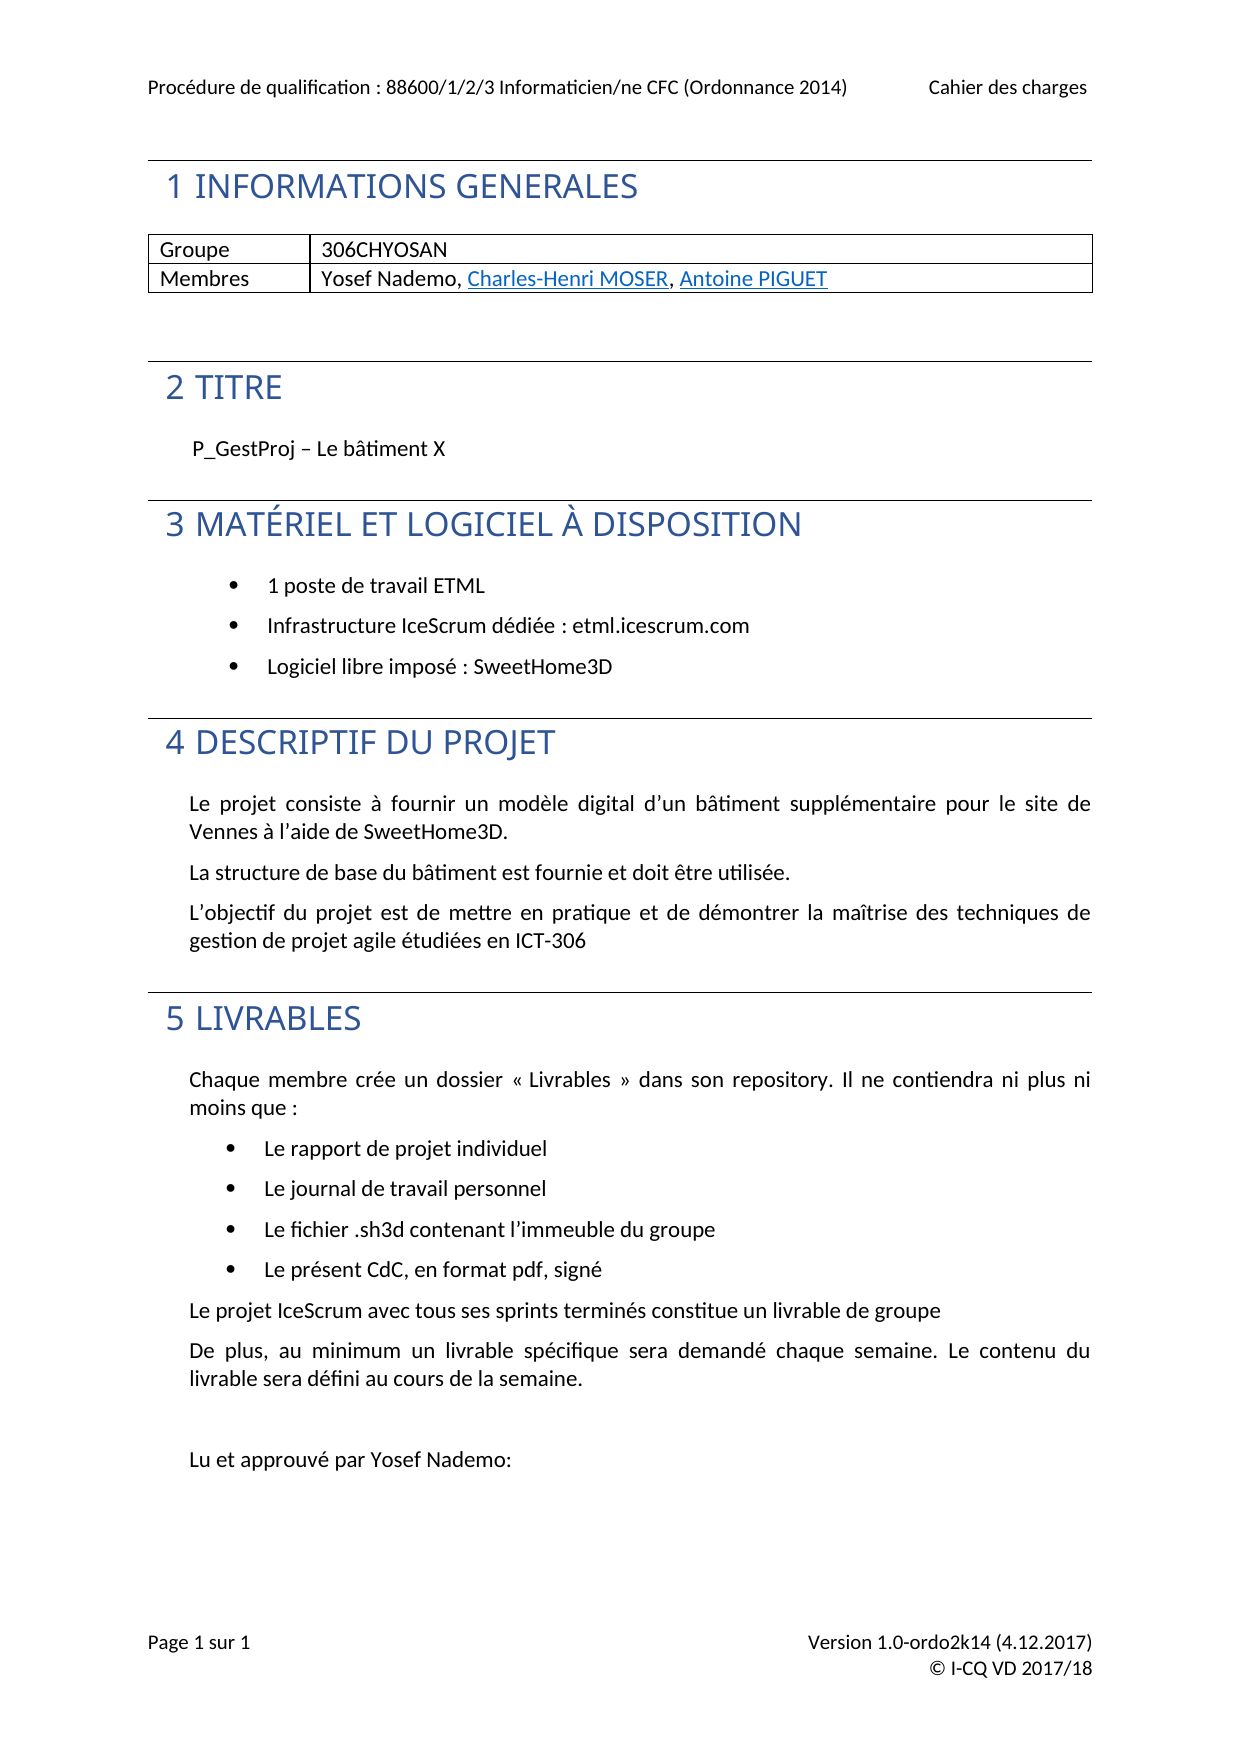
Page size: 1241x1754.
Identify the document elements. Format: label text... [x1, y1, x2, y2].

list Le rapport de projet individuel [227, 1134, 1092, 1162]
list Le présent CdC, en format pdf, signé [227, 1255, 1092, 1283]
table_cell Yosef Nademo, Charles-Henri MOSER, Antoine PIGUET [311, 264, 1092, 292]
text Chaque membre crée un dossier « Livrables » dans son repository. Il ne contiendra ni plus ni moins que : [189, 1065, 1092, 1121]
list Le journal de travail personnel [227, 1174, 1092, 1202]
text Lu et approuvé par Yosef Nademo: [189, 1446, 1092, 1473]
text De plus, au minimum un livrable spécifique sera demandé chaque semaine. Le contenu du livrable sera défini au cours de la semaine. [189, 1336, 1092, 1392]
list 1 poste de travail ETML [229, 571, 1092, 599]
text Le projet IceScrum avec tous ses sprints terminés constitue un livrable de groupe [189, 1296, 1092, 1324]
text L’objectif du projet est de mettre en pratique et de démontrer la maîtrise des techniques de gestion de projet agile étudiées en ICT-306 [189, 898, 1092, 954]
list Logiciel libre imposé : SweetHome3D [229, 652, 1092, 680]
subtitle DESCRIPTIF DU PROJET [148, 719, 1092, 764]
text P_GestProj – Le bâtiment X [192, 434, 1092, 462]
subtitle MATÉRIEL ET LOGICIEL À DISPOSITION [148, 501, 1092, 546]
text La structure de base du bâtiment est fournie et doit être utilisée. [189, 858, 1092, 886]
table_cell Membres [149, 264, 309, 292]
subtitle LIVRABLES [148, 993, 1092, 1040]
list Le fichier .sh3d contenant l’immeuble du groupe [227, 1215, 1092, 1243]
text Le projet consiste à fournir un modèle digital d’un bâtiment supplémentaire pour le site de Vennes à l’aide de SweetHome3D. [189, 789, 1092, 845]
subtitle INFORMATIONS GENERALES [148, 161, 1092, 209]
subtitle TITRE [148, 362, 1092, 409]
table_header 306CHYOSAN [311, 235, 1092, 263]
table_header Groupe [149, 235, 309, 263]
list Infrastructure IceScrum dédiée : etml.icescrum.com [229, 612, 1092, 640]
